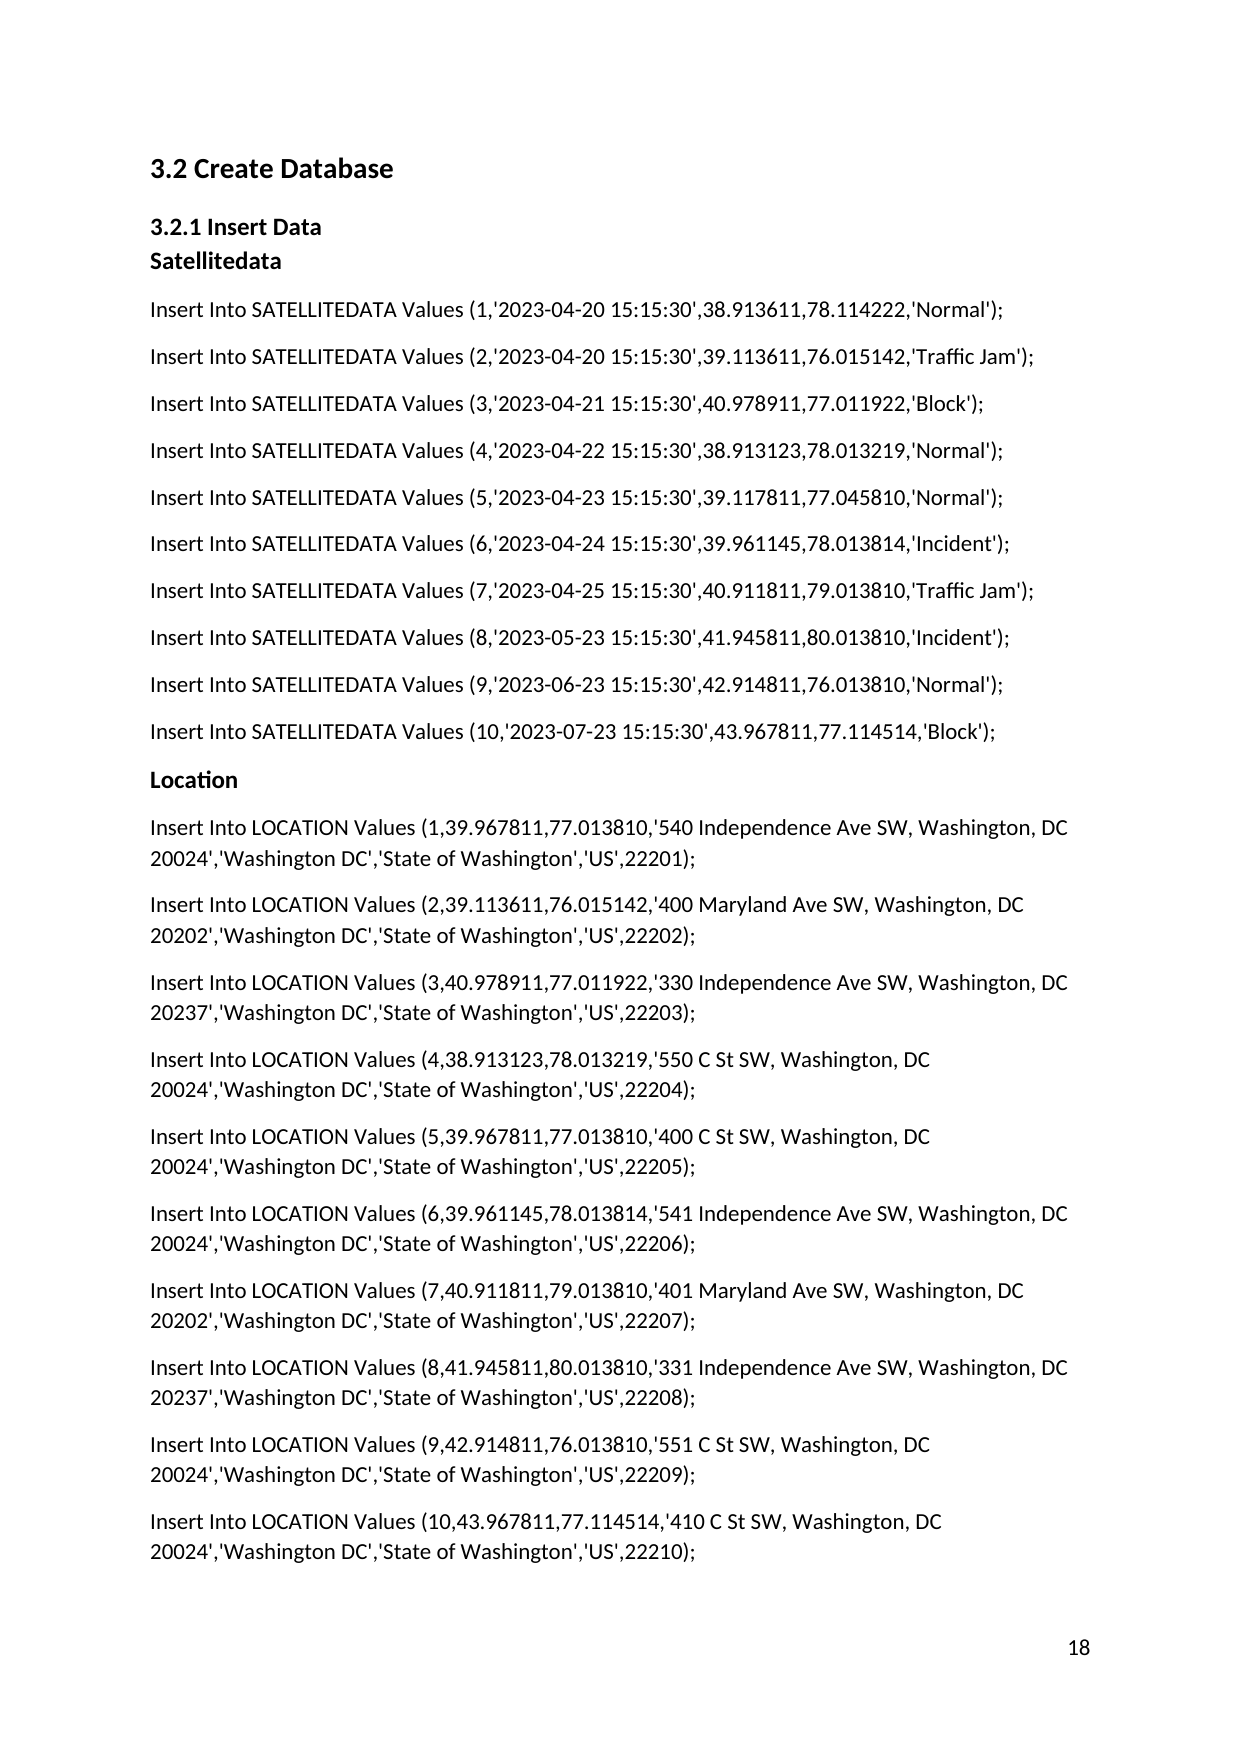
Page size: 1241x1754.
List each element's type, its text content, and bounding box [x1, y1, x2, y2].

text Insert Into SATELLITEDATA Values (9,'2023-06-23 15:15:30',42.914811,76.013810,'Normal'); [150, 670, 1090, 698]
text Insert Into SATELLITEDATA Values (4,'2023-04-22 15:15:30',38.913123,78.013219,'Normal'); [150, 436, 1090, 464]
text Insert Into LOCATION Values (9,42.914811,76.013810,'551 C St SW, Washington, DC 20024','Washington DC','State of Washington','US',22209); [150, 1430, 1090, 1488]
text Satellitedata [150, 246, 1090, 276]
text Insert Into SATELLITEDATA Values (6,'2023-04-24 15:15:30',39.961145,78.013814,'Incident'); [150, 529, 1090, 557]
text Insert Into SATELLITEDATA Values (8,'2023-05-23 15:15:30',41.945811,80.013810,'Incident'); [150, 623, 1090, 651]
text Insert Into LOCATION Values (8,41.945811,80.013810,'331 Independence Ave SW, Washington, DC 20237','Washington DC','State of Washington','US',22208); [150, 1353, 1090, 1411]
text Insert Into LOCATION Values (3,40.978911,77.011922,'330 Independence Ave SW, Washington, DC 20237','Washington DC','State of Washington','US',22203); [150, 968, 1090, 1026]
text Insert Into LOCATION Values (1,39.967811,77.013810,'540 Independence Ave SW, Washington, DC 20024','Washington DC','State of Washington','US',22201); [150, 813, 1090, 872]
text Insert Into LOCATION Values (7,40.911811,79.013810,'401 Maryland Ave SW, Washington, DC 20202','Washington DC','State of Washington','US',22207); [150, 1276, 1090, 1334]
text Insert Into LOCATION Values (4,38.913123,78.013219,'550 C St SW, Washington, DC 20024','Washington DC','State of Washington','US',22204); [150, 1045, 1090, 1103]
text Insert Into SATELLITEDATA Values (5,'2023-04-23 15:15:30',39.117811,77.045810,'Normal'); [150, 483, 1090, 511]
text Insert Into LOCATION Values (2,39.113611,76.015142,'400 Maryland Ave SW, Washington, DC 20202','Washington DC','State of Washington','US',22202); [150, 891, 1090, 949]
text Insert Into SATELLITEDATA Values (7,'2023-04-25 15:15:30',40.911811,79.013810,'Traffic Jam'); [150, 576, 1090, 604]
subtitle 3.2 Create Database [150, 150, 1090, 186]
text Insert Into SATELLITEDATA Values (3,'2023-04-21 15:15:30',40.978911,77.011922,'Block'); [150, 389, 1090, 417]
text Insert Into SATELLITEDATA Values (2,'2023-04-20 15:15:30',39.113611,76.015142,'Traffic Jam'); [150, 342, 1090, 370]
text Insert Into LOCATION Values (5,39.967811,77.013810,'400 C St SW, Washington, DC 20024','Washington DC','State of Washington','US',22205); [150, 1122, 1090, 1180]
text Insert Into SATELLITEDATA Values (10,'2023-07-23 15:15:30',43.967811,77.114514,'Block'); [150, 717, 1090, 745]
subtitle 3.2.1 Insert Data [150, 211, 1090, 241]
text Insert Into LOCATION Values (10,43.967811,77.114514,'410 C St SW, Washington, DC 20024','Washington DC','State of Washington','US',22210); [150, 1507, 1090, 1565]
text Location [150, 764, 1090, 794]
text Insert Into LOCATION Values (6,39.961145,78.013814,'541 Independence Ave SW, Washington, DC 20024','Washington DC','State of Washington','US',22206); [150, 1199, 1090, 1257]
text Insert Into SATELLITEDATA Values (1,'2023-04-20 15:15:30',38.913611,78.114222,'Normal'); [150, 295, 1090, 323]
